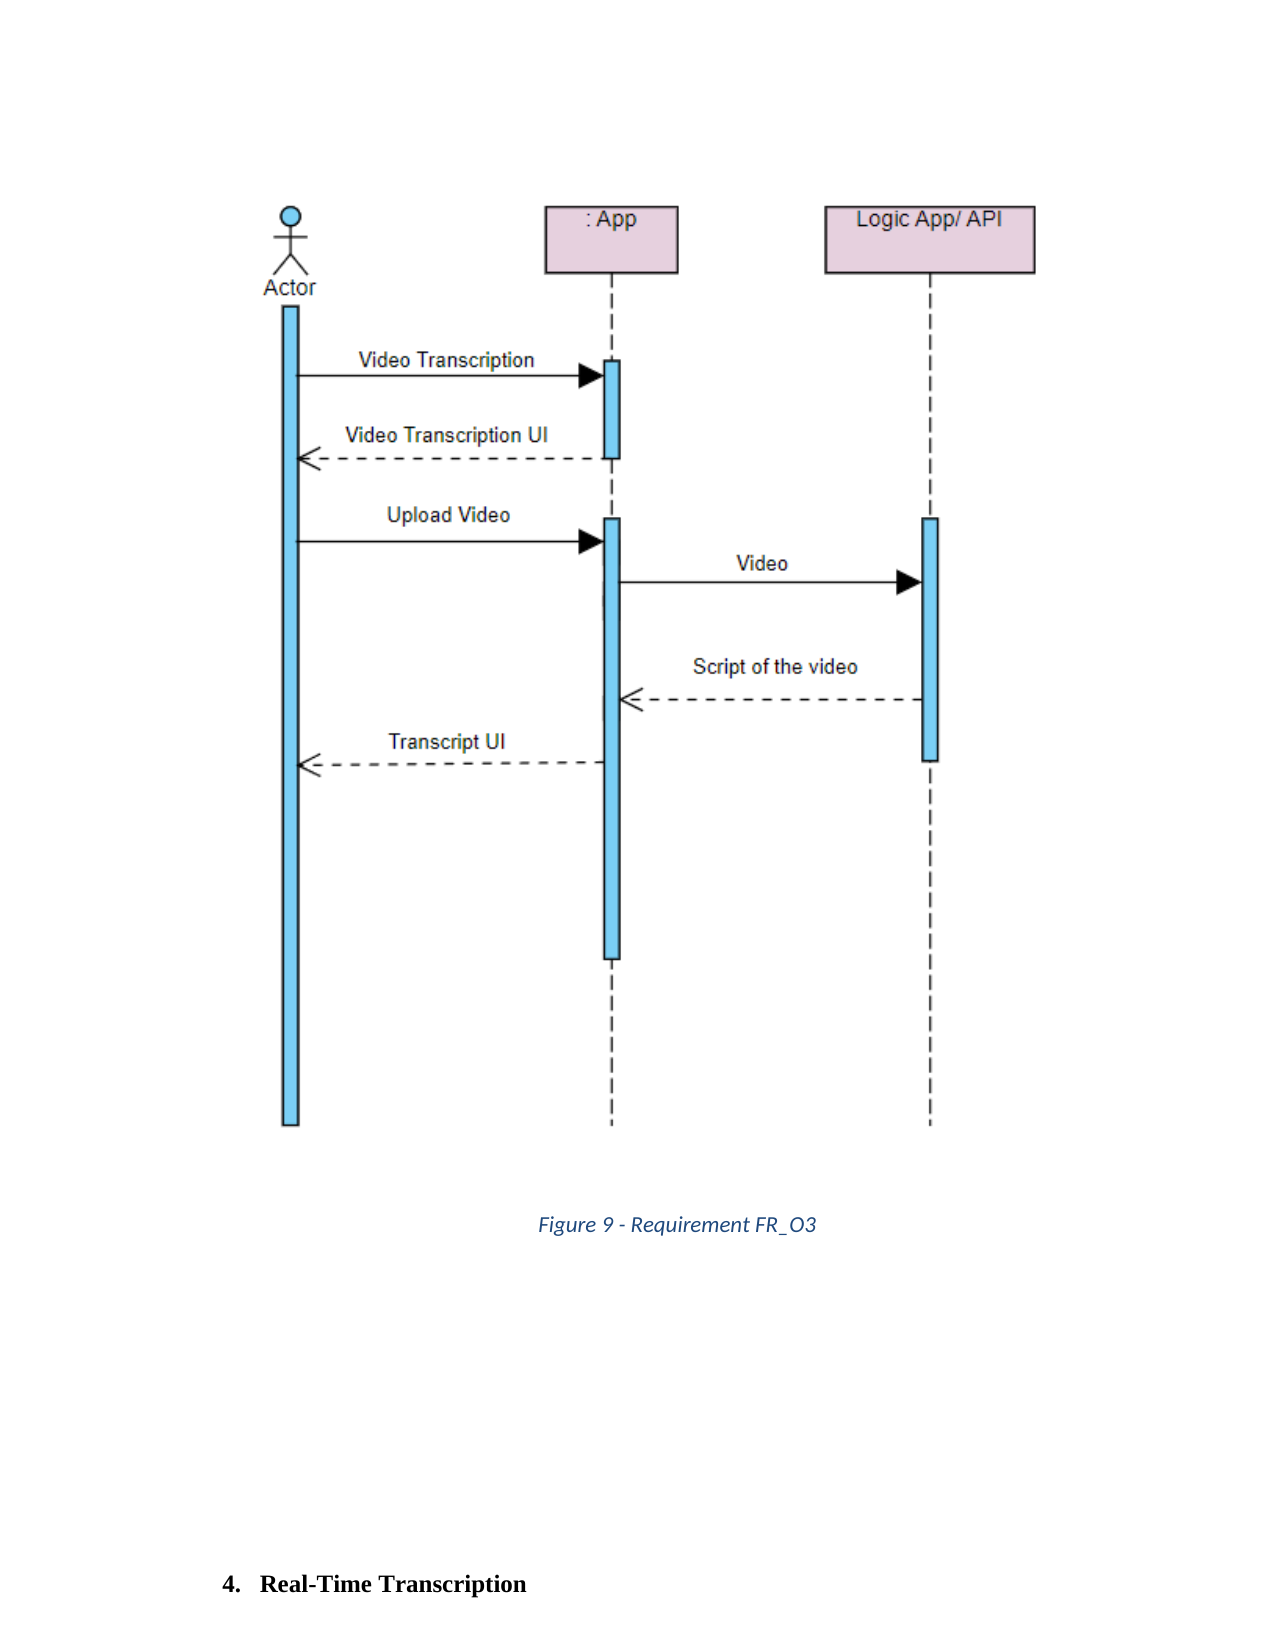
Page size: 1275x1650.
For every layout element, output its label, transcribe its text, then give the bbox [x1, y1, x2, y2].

list Real-Time Transcription [222, 1569, 1214, 1598]
picture [214, 189, 1110, 1192]
text Figure 9 - Requirement FR_O3 [139, 1210, 1214, 1238]
